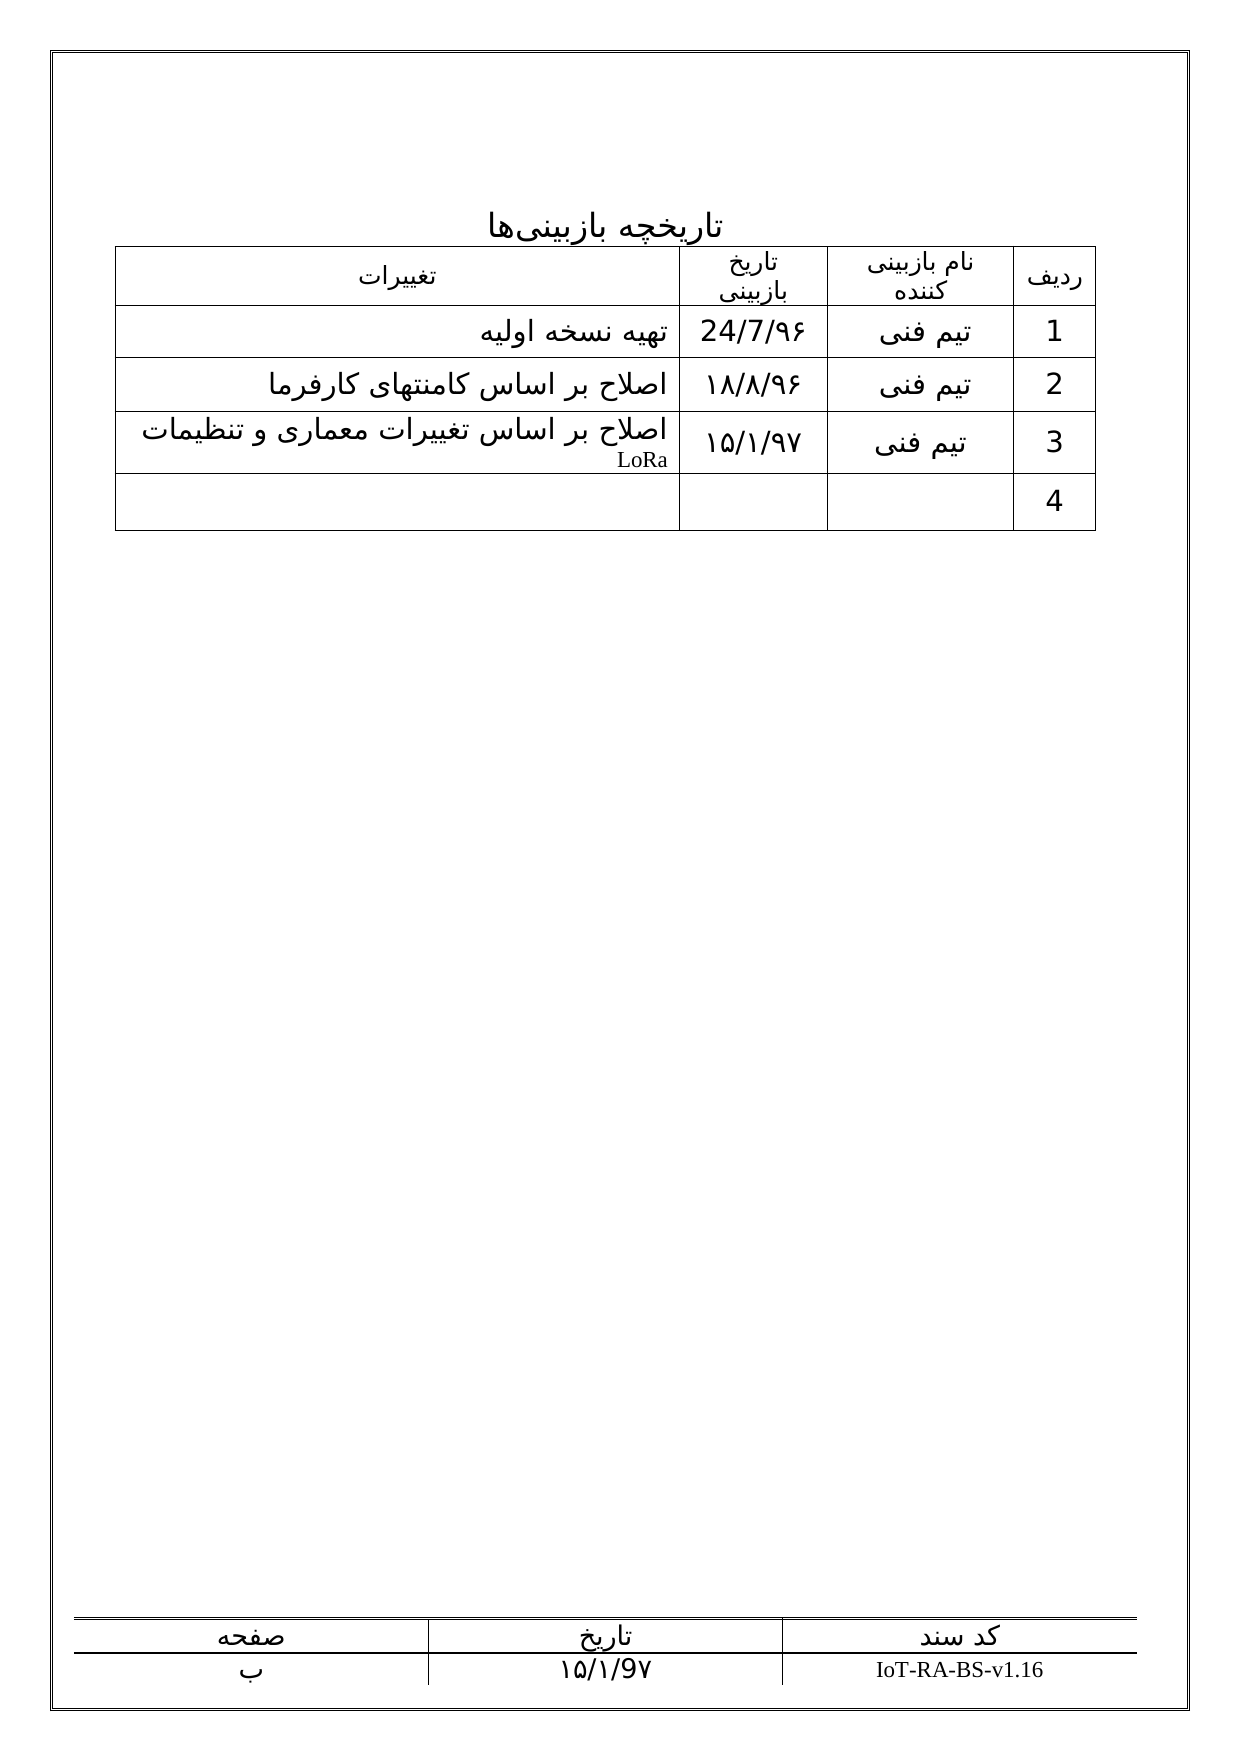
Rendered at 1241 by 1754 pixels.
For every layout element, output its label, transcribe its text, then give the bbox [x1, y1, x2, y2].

table_header ردیف [1014, 247, 1095, 305]
table_cell 2 [1014, 358, 1095, 411]
table_cell 3 [1014, 412, 1095, 473]
table_cell [116, 474, 679, 530]
table_header تغييرات [116, 247, 679, 305]
table_cell 1 [1014, 306, 1095, 357]
table_cell 24/7/۹۶ [680, 306, 827, 357]
table_cell اصلاح بر اساس کامنتهای کارفرما [116, 358, 679, 411]
table_cell اصلاح بر اساس تغییرات معماری و تنظیمات LoRa [116, 412, 679, 473]
table_cell تیم فنی [828, 358, 1013, 411]
table_cell 4 [1014, 474, 1095, 530]
table_header نام بازبینی کننده [828, 247, 1013, 305]
table_cell تیم فنی [828, 306, 1013, 357]
table_cell تهيه نسخه اوليه [116, 306, 679, 357]
table_cell تیم فنی [828, 412, 1013, 473]
table_cell [680, 474, 827, 530]
table_header تاریخ بازبینی [680, 247, 827, 305]
text تاریخچه بازبینی‌ها [148, 207, 1063, 246]
table_cell ۱۸/۸/۹۶ [680, 358, 827, 411]
table_cell ۱۵/۱/۹۷ [680, 412, 827, 473]
table_cell [828, 474, 1013, 530]
